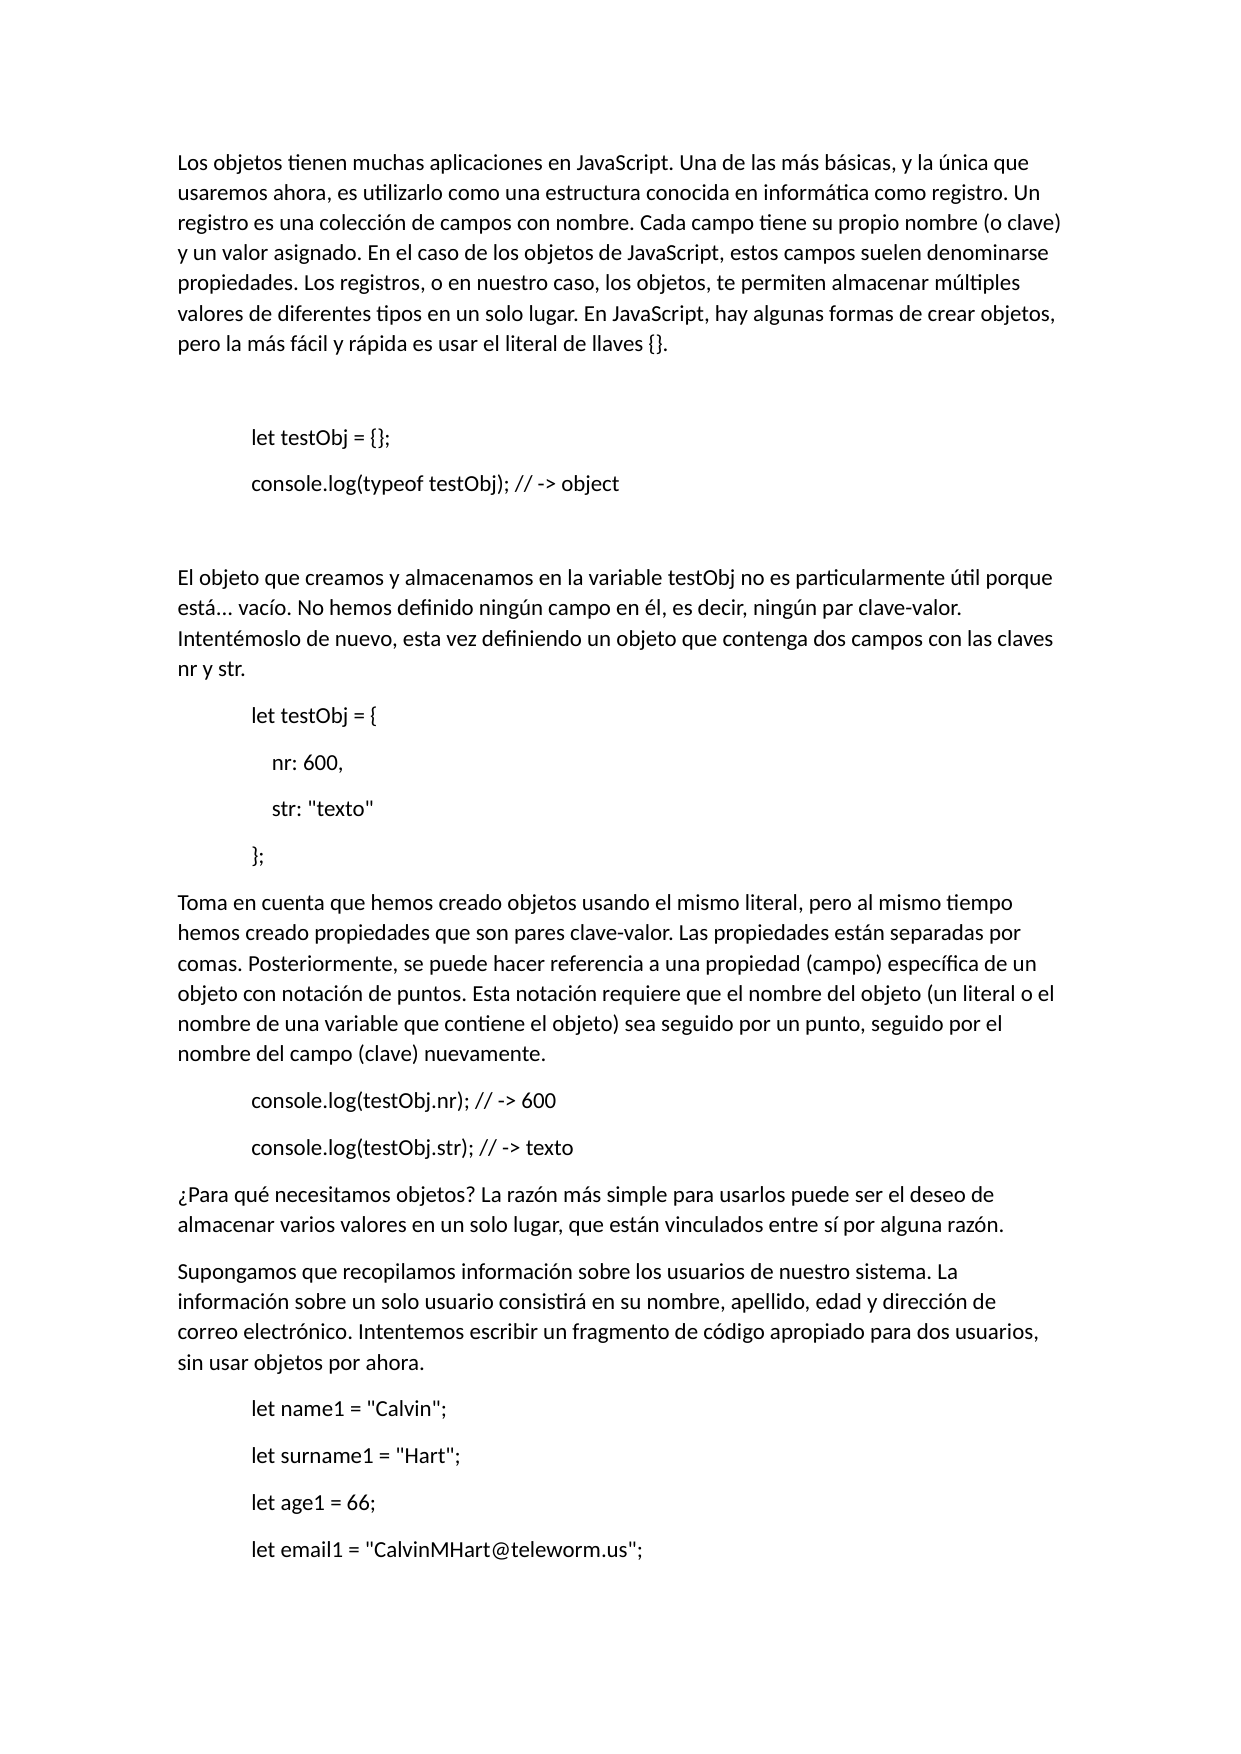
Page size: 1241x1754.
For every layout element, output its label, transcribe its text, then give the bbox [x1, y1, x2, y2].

text let surname1 = "Hart"; [251, 1441, 1063, 1469]
text nr: 600, [251, 748, 1063, 776]
text Los objetos tienen muchas aplicaciones en JavaScript. Una de las más básicas, y la única que usaremos ahora, es utilizarlo como una estructura conocida en informática como registro. Un registro es una colección de campos con nombre. Cada campo tiene su propio nombre (o clave) y un valor asignado. En el caso de los objetos de JavaScript, estos campos suelen denominarse propiedades. Los registros, o en nuestro caso, los objetos, te permiten almacenar múltiples valores de diferentes tipos en un solo lugar. En JavaScript, hay algunas formas de crear objetos, pero la más fácil y rápida es usar el literal de llaves {}. [177, 148, 1063, 357]
text let email1 = "CalvinMHart@teleworm.us"; [251, 1535, 1063, 1563]
text }; [251, 841, 1063, 869]
text console.log(testObj.nr); // -> 600 [251, 1086, 1063, 1114]
text console.log(testObj.str); // -> texto [251, 1133, 1063, 1161]
text let name1 = "Calvin"; [251, 1394, 1063, 1422]
text Supongamos que recopilamos información sobre los usuarios de nuestro sistema. La información sobre un solo usuario consistirá en su nombre, apellido, edad y dirección de correo electrónico. Intentemos escribir un fragmento de código apropiado para dos usuarios, sin usar objetos por ahora. [177, 1257, 1063, 1376]
text console.log(typeof testObj); // -> object [251, 469, 1063, 497]
text Toma en cuenta que hemos creado objetos usando el mismo literal, pero al mismo tiempo hemos creado propiedades que son pares clave-valor. Las propiedades están separadas por comas. Posteriormente, se puede hacer referencia a una propiedad (campo) específica de un objeto con notación de puntos. Esta notación requiere que el nombre del objeto (un literal o el nombre de una variable que contiene el objeto) sea seguido por un punto, seguido por el nombre del campo (clave) nuevamente. [177, 888, 1063, 1067]
text let age1 = 66; [251, 1488, 1063, 1516]
text ¿Para qué necesitamos objetos? La razón más simple para usarlos puede ser el deseo de almacenar varios valores en un solo lugar, que están vinculados entre sí por alguna razón. [177, 1180, 1063, 1238]
text let testObj = {}; [251, 423, 1063, 451]
text let testObj = { [251, 701, 1063, 729]
text str: "texto" [251, 794, 1063, 822]
text El objeto que creamos y almacenamos en la variable testObj no es particularmente útil porque está... vacío. No hemos definido ningún campo en él, es decir, ningún par clave-valor. Intentémoslo de nuevo, esta vez definiendo un objeto que contenga dos campos con las claves nr y str. [177, 563, 1063, 682]
